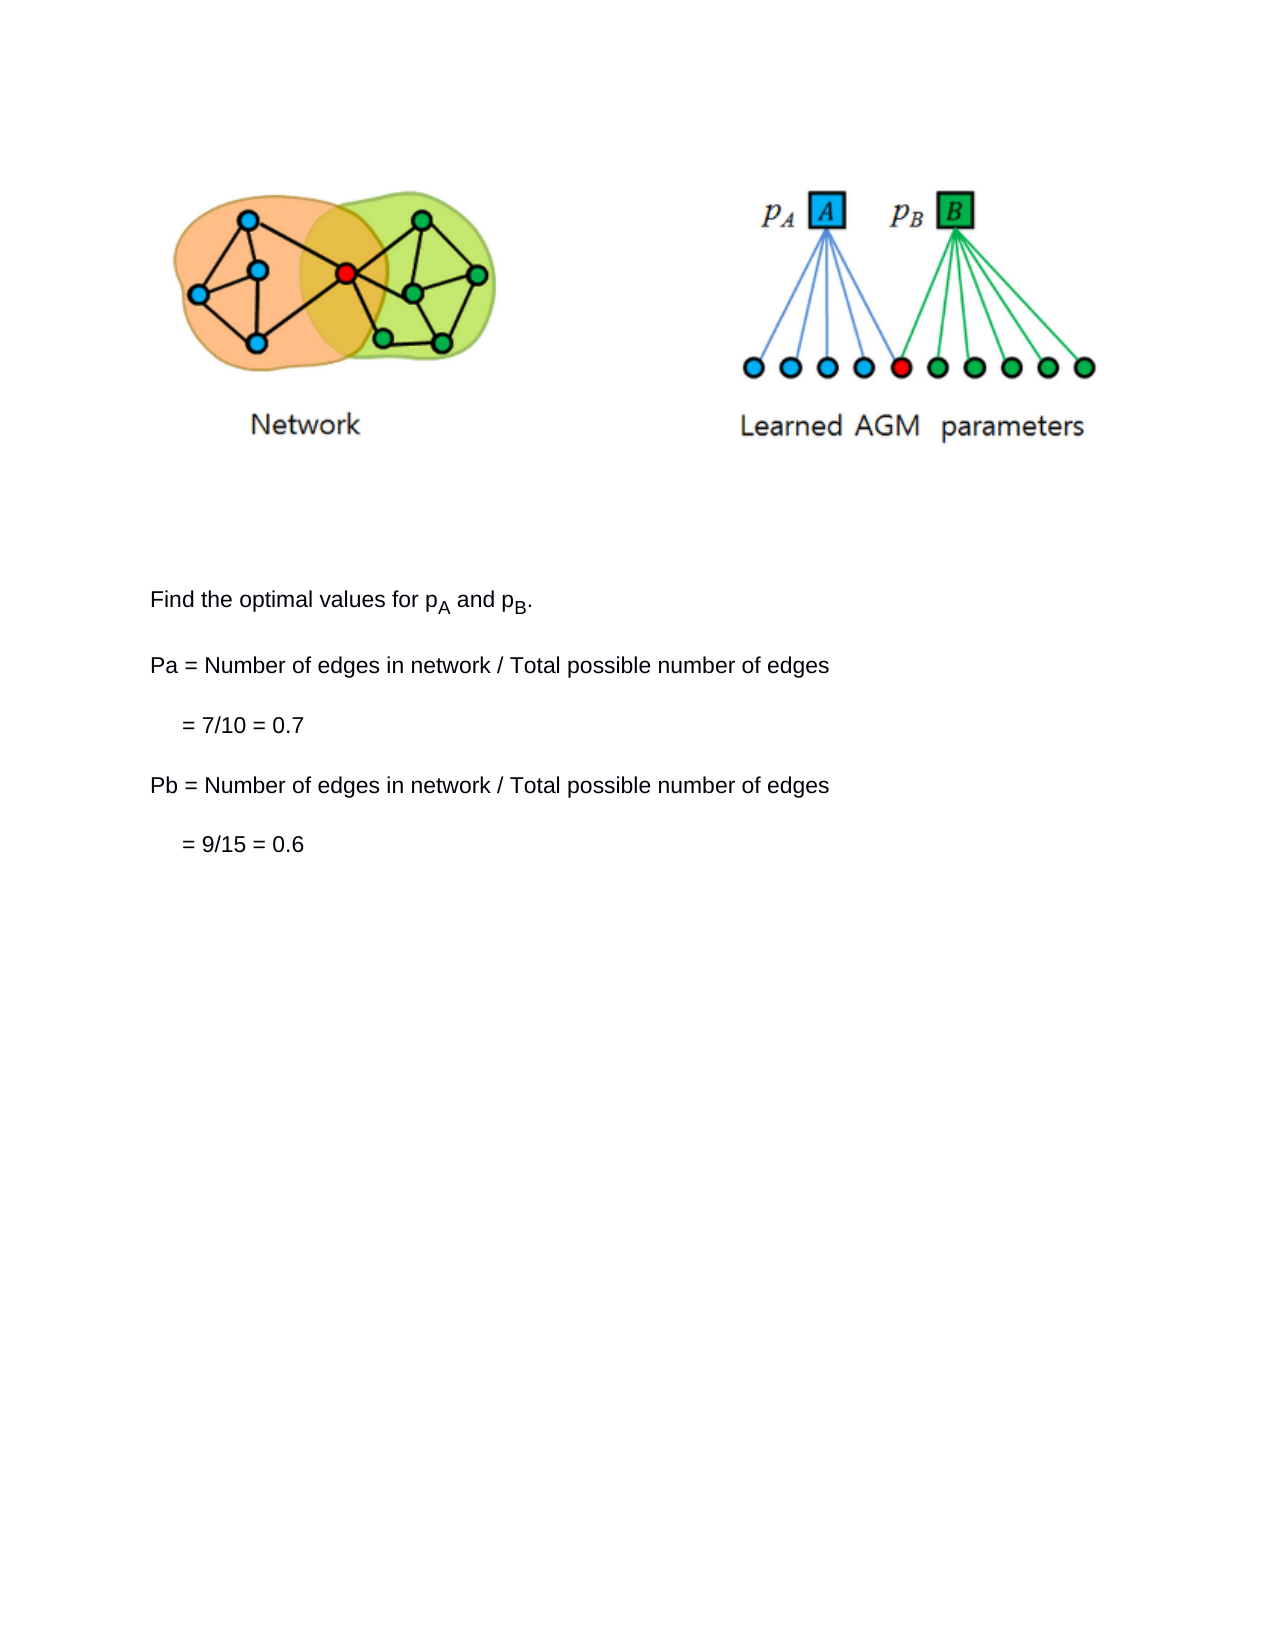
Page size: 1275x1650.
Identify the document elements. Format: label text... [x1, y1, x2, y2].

text = 9/15 = 0.6 [150, 831, 1125, 858]
text = 7/10 = 0.7 [150, 712, 1125, 738]
picture [150, 150, 1125, 463]
text Pa = Number of edges in network / Total possible number of edges [150, 652, 1125, 679]
text Find the optimal values for pA and pB. [150, 586, 1125, 618]
text Pb = Number of edges in network / Total possible number of edges [150, 772, 1125, 798]
